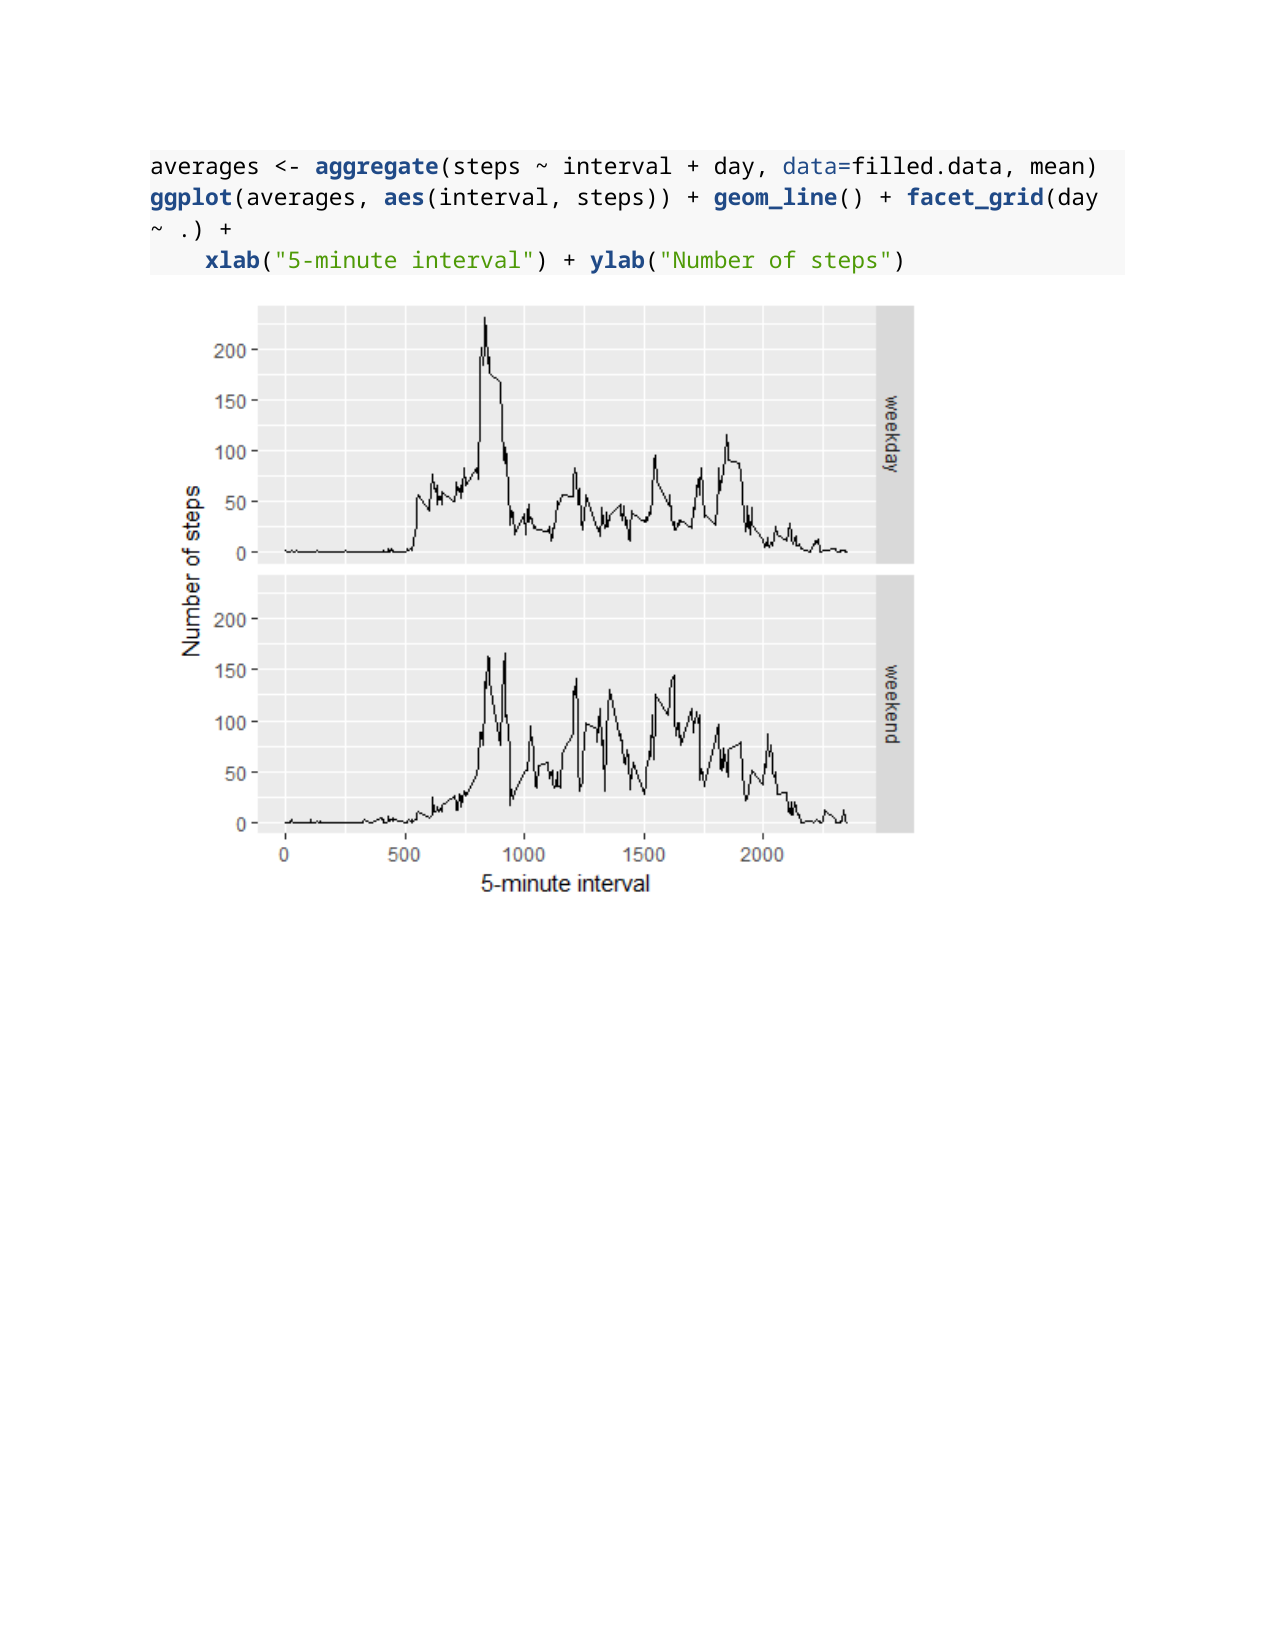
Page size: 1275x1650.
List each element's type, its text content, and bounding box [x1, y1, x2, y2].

picture [168, 295, 927, 903]
